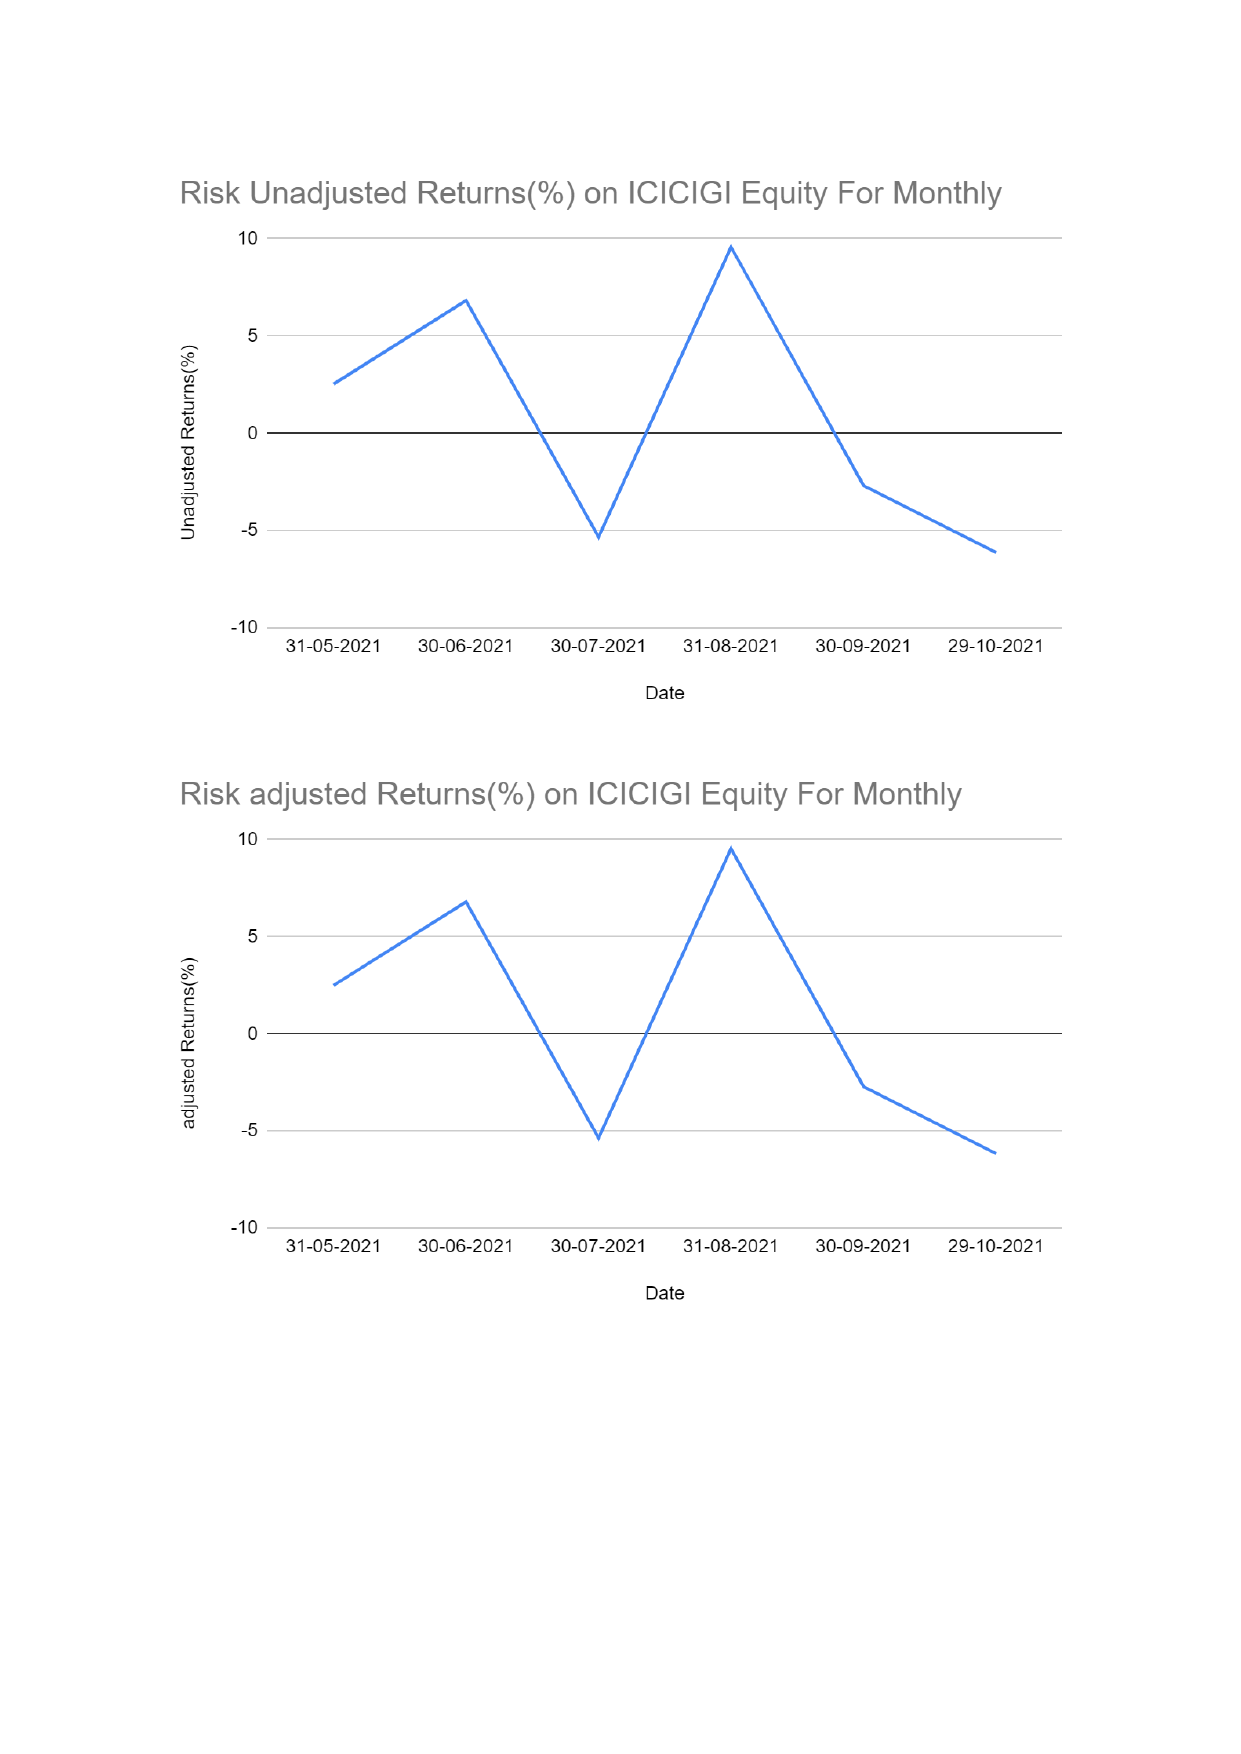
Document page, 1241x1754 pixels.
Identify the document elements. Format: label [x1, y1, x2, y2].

picture [150, 150, 1091, 732]
picture [150, 750, 1091, 1332]
